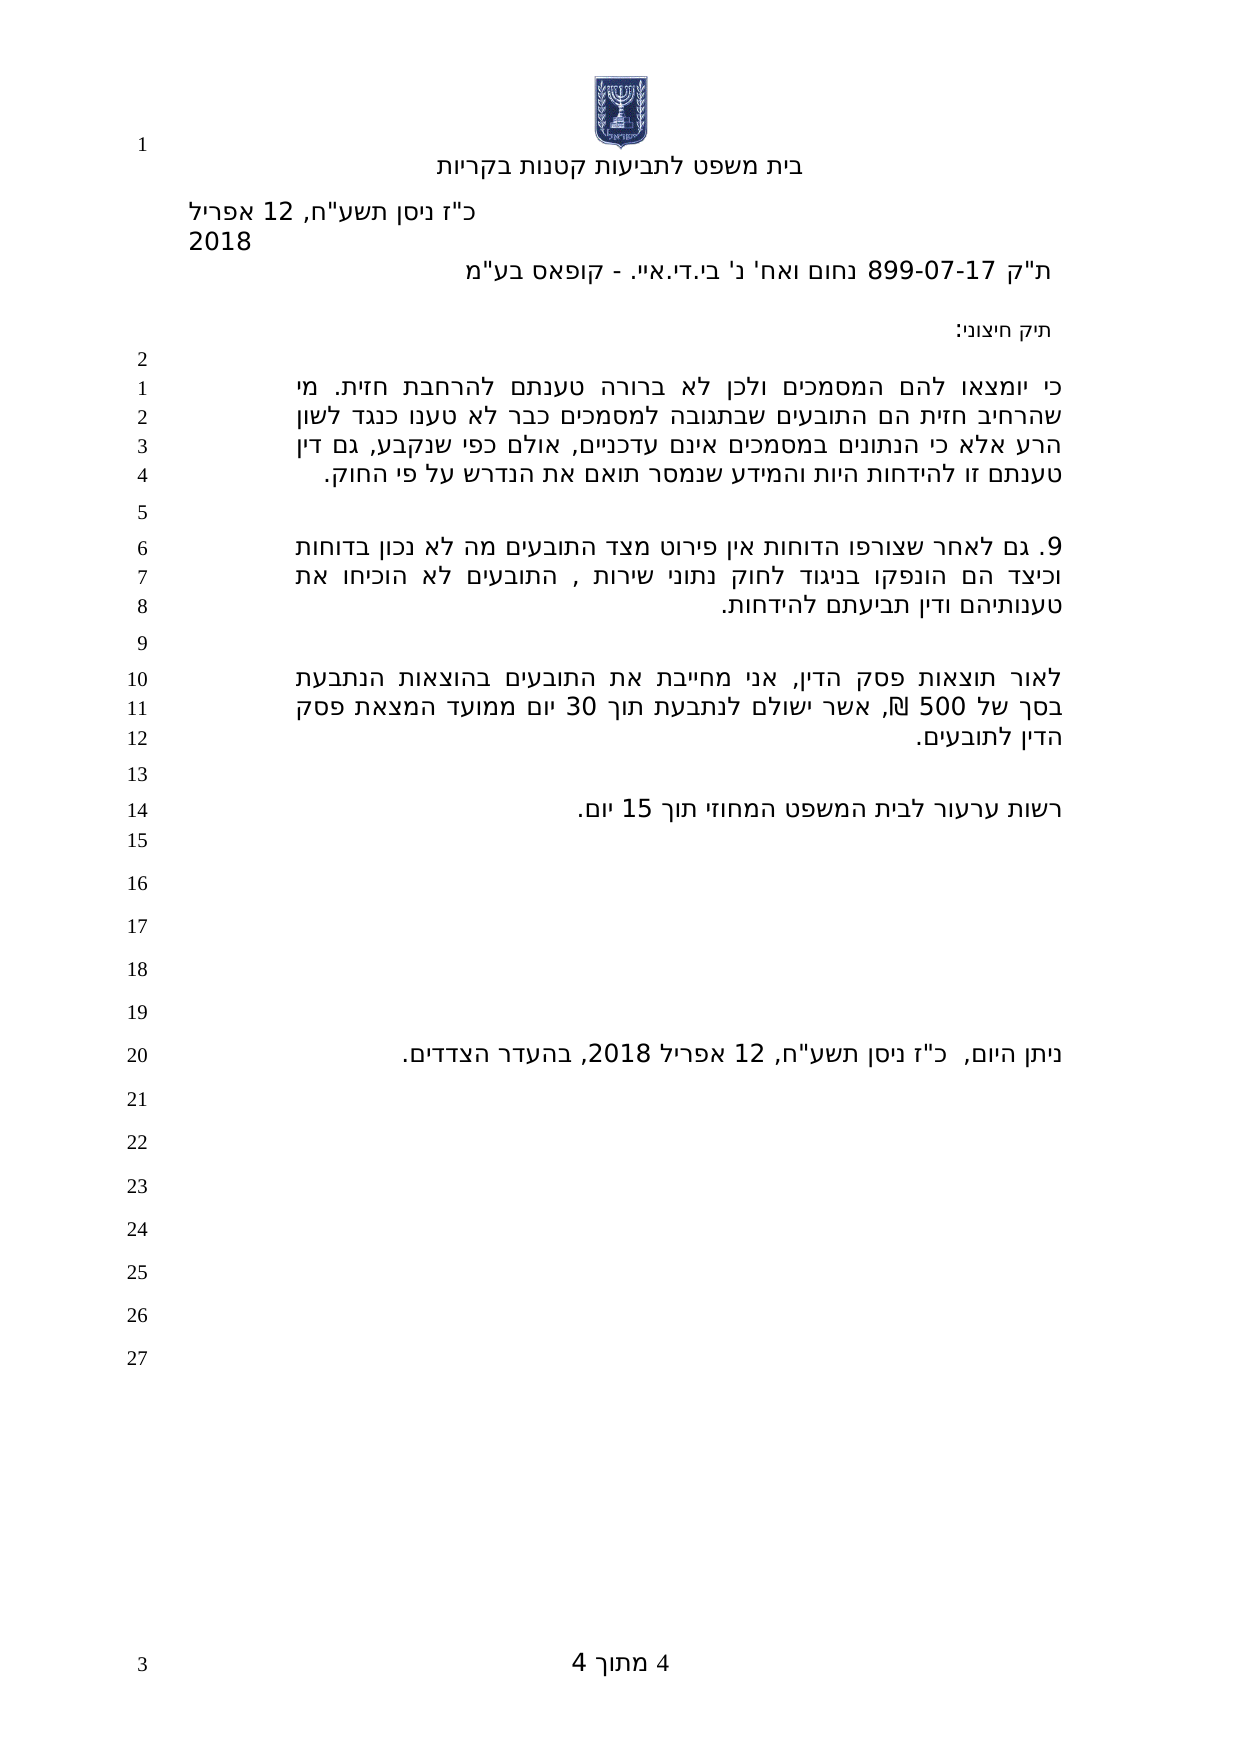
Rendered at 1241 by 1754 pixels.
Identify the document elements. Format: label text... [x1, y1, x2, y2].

text ניתן היום, , , בהעדר הצדדים. [177, 1039, 1063, 1068]
text 9. גם לאחר שצורפו הדוחות אין פירוט מצד התובעים מה לא נכון בדוחות וכיצד הם הונפקו בניגוד לחוק נתוני שירות , התובעים לא הוכיחו את טענותיהם ודין תביעתם להידחות. [295, 532, 1063, 619]
text רשות ערעור לבית המשפט המחוזי תוך 15 יום. [295, 794, 1063, 824]
text לאור תוצאות פסק הדין, אני מחייבת את התובעים בהוצאות הנתבעת בסך של 500 ₪, אשר ישולם לנתבעת תוך 30 יום ממועד המצאת פסק הדין לתובעים. [295, 663, 1063, 751]
picture [589, 75, 651, 152]
